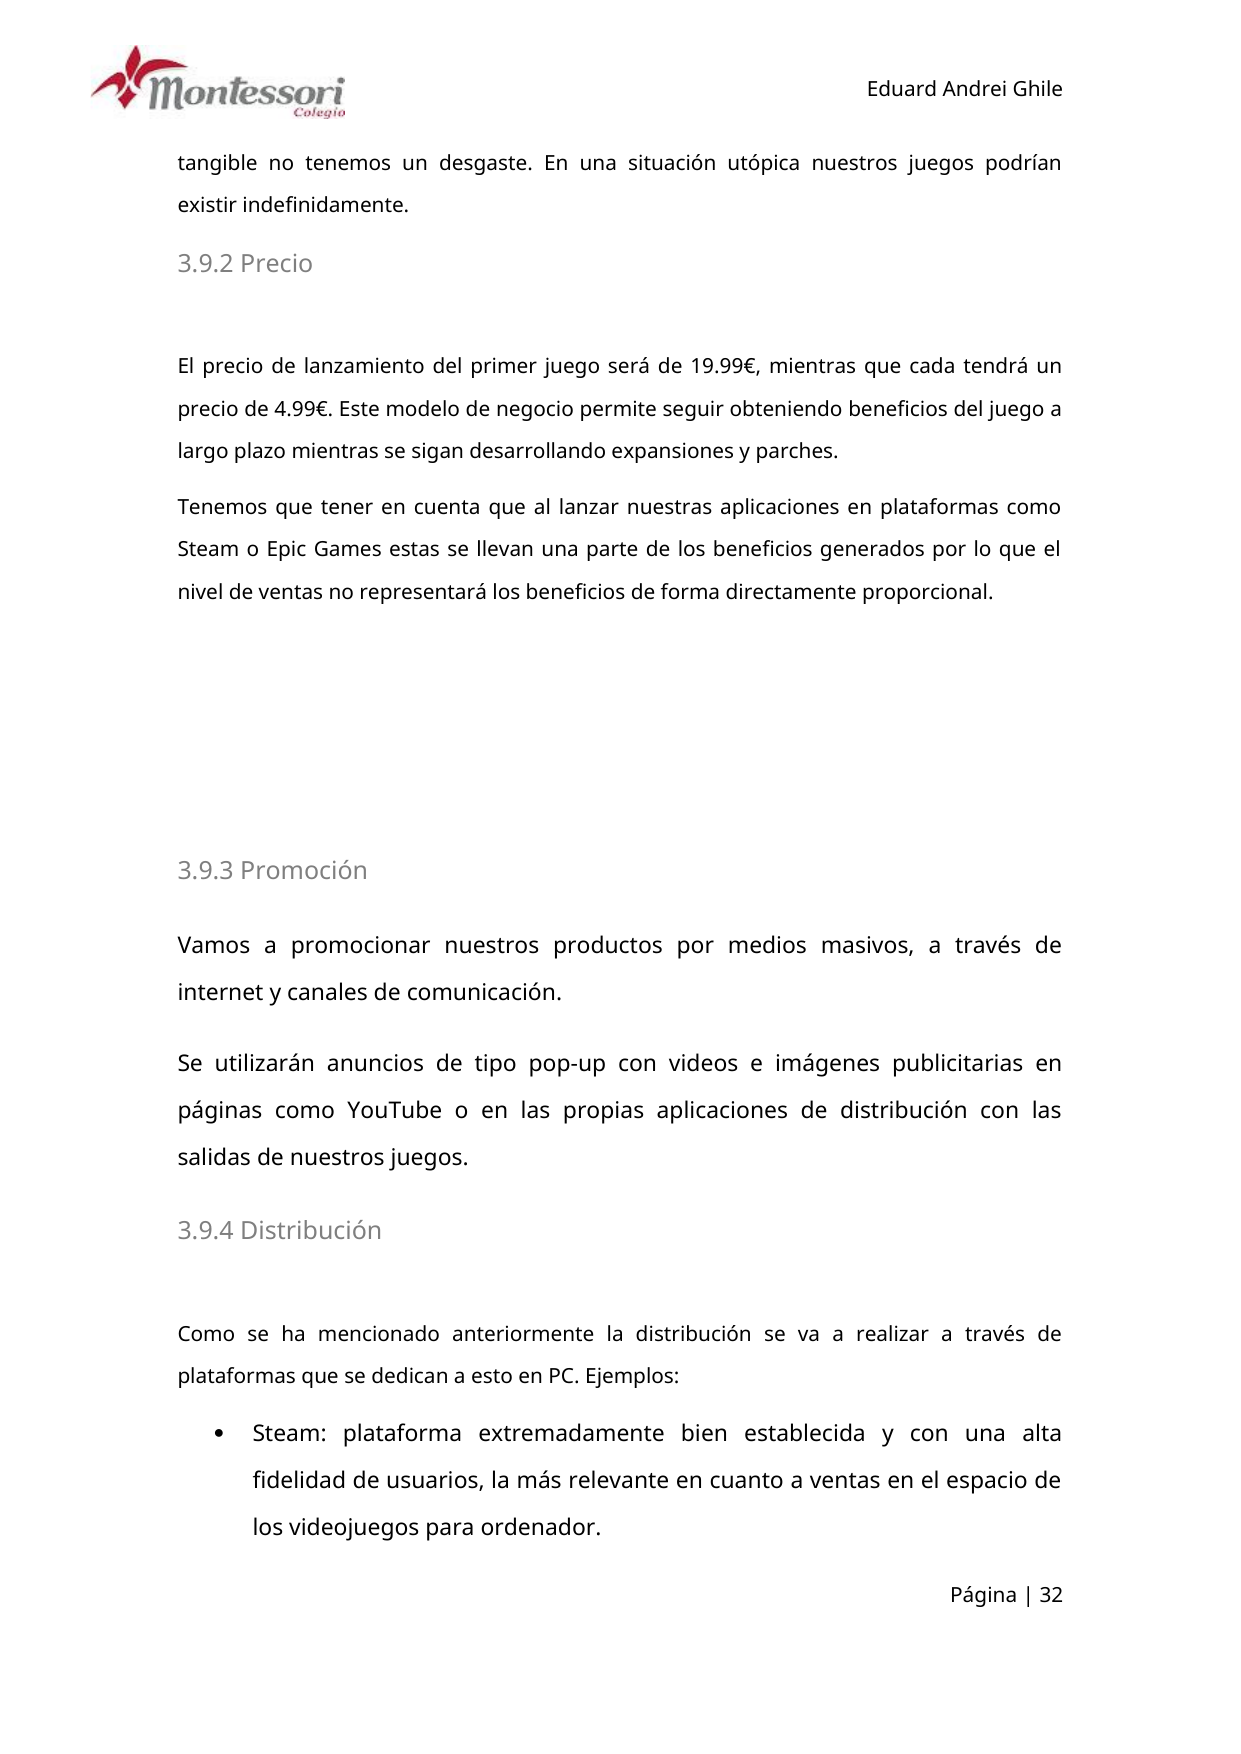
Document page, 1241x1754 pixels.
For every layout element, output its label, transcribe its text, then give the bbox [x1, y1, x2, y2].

text El precio de lanzamiento del primer juego será de 19.99€, mientras que cada tendrá un precio de 4.99€. Este modelo de negocio permite seguir obteniendo beneficios del juego a largo plazo mientras se sigan desarrollando expansiones y parches. [177, 351, 1063, 465]
text Vamos a promocionar nuestros productos por medios masivos, a través de internet y canales de comunicación. [177, 928, 1063, 1007]
subtitle 3.9.4 Distribución [177, 1213, 1063, 1247]
list Steam: plataforma extremadamente bien establecida y con una alta fidelidad de usuarios, la más relevante en cuanto a ventas en el espacio de los videojuegos para ordenador. [215, 1417, 1063, 1542]
text Tenemos que tener en cuenta que al lanzar nuestras aplicaciones en plataformas como Steam o Epic Games estas se llevan una parte de los beneficios generados por lo que el nivel de ventas no representará los beneficios de forma directamente proporcional. [177, 492, 1063, 605]
text Se utilizarán anuncios de tipo pop-up con videos e imágenes publicitarias en páginas como YouTube o en las propias aplicaciones de distribución con las salidas de nuestros juegos. [177, 1047, 1063, 1172]
picture [90, 45, 345, 119]
subtitle 3.9.3 Promoción [177, 852, 1063, 887]
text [177, 148, 1063, 219]
subtitle 3.9.2 Precio [177, 245, 1063, 279]
text Como se ha mencionado anteriormente la distribución se va a realizar a través de plataformas que se dedican a esto en PC. Ejemplos: [177, 1319, 1063, 1390]
